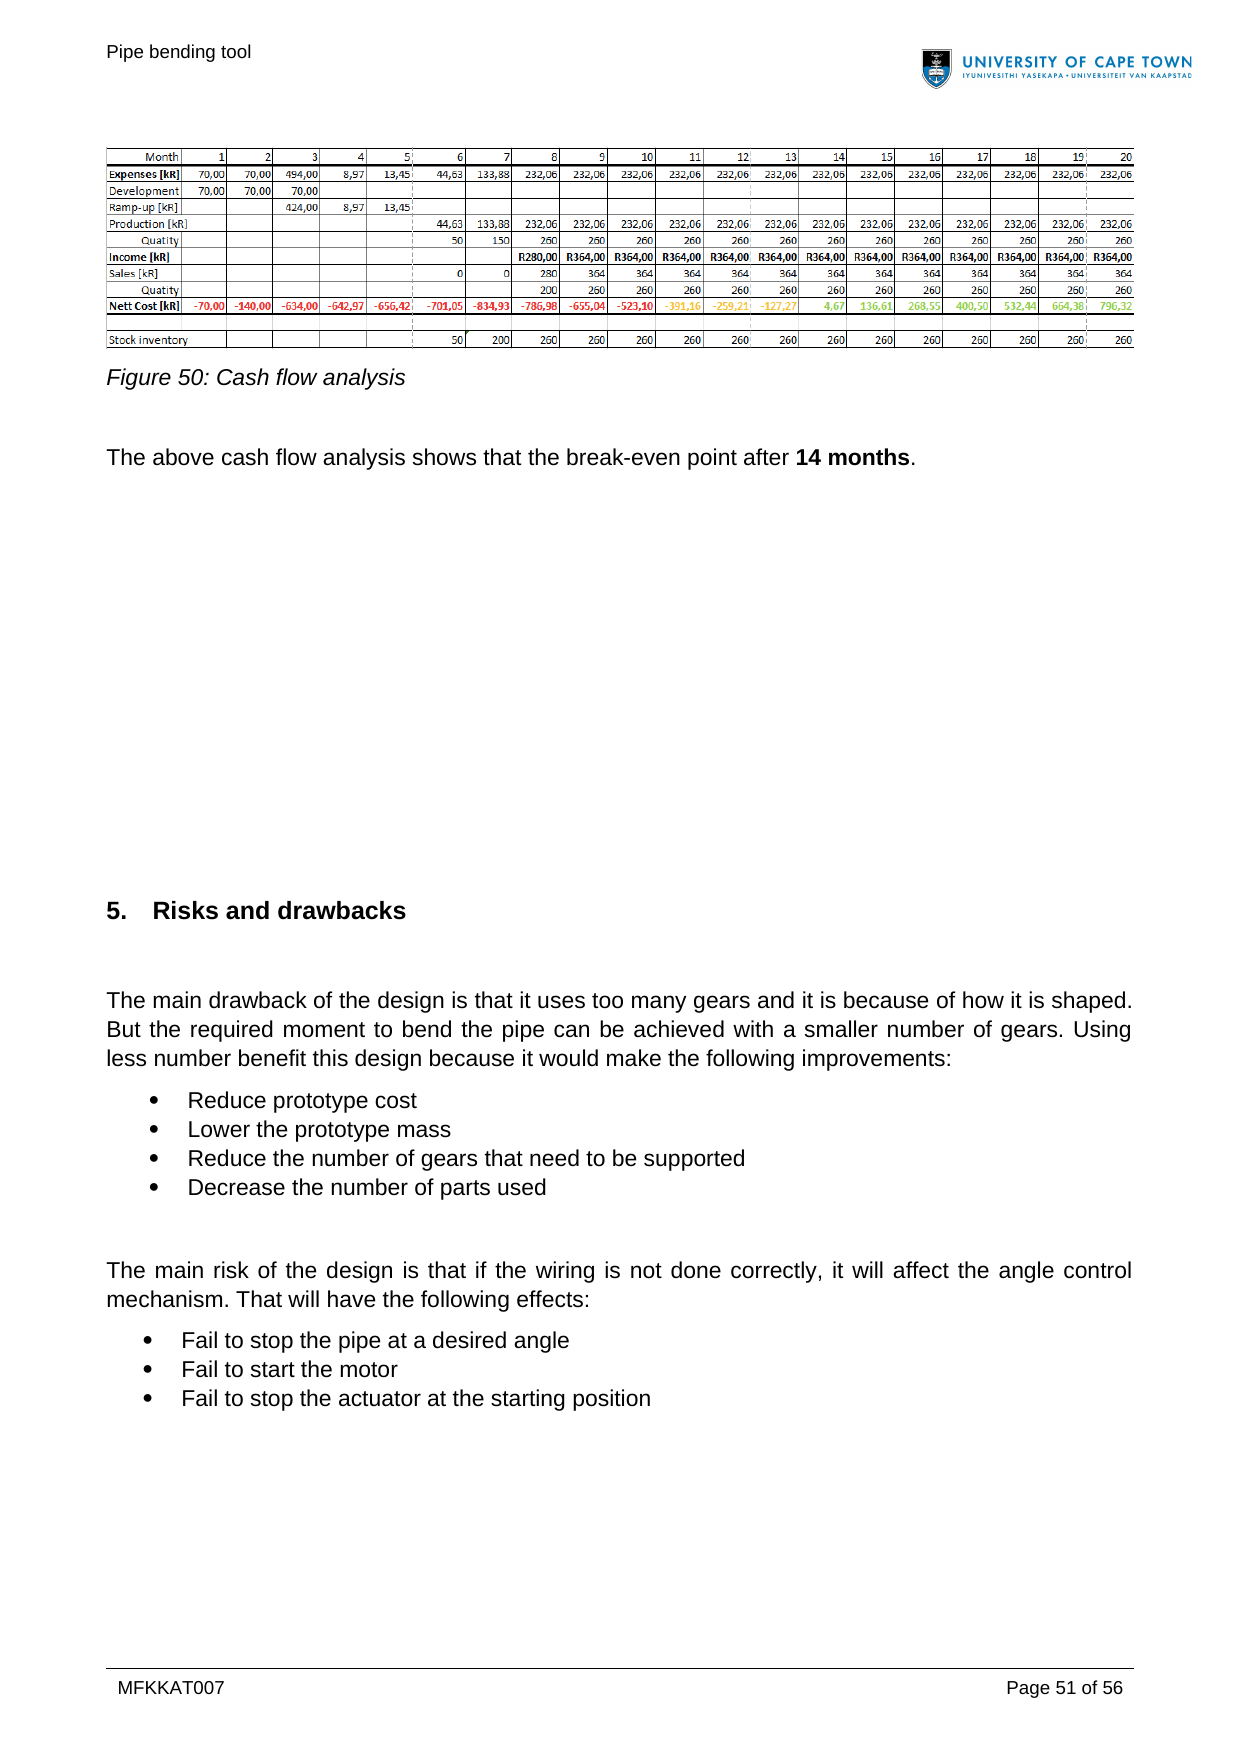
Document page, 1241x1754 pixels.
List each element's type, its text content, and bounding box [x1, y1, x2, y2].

list Reduce the number of gears that need to be supported [150, 1145, 1134, 1171]
picture [921, 49, 1192, 89]
picture [106, 147, 1134, 349]
list Lower the prototype mass [150, 1116, 1134, 1142]
list Fail to stop the actuator at the starting position [144, 1385, 1134, 1411]
text The above cash flow analysis shows that the break-even point after 14 months. [106, 444, 1134, 471]
text The main drawback of the design is that it uses too many gears and it is because of how it is shaped. But the required moment to bend the pipe can be achieved with a smaller number of gears. Using less number benefit this design because it would make the following improvements: [106, 987, 1134, 1072]
text The main risk of the design is that if the wiring is not done correctly, it will affect the angle control mechanism. That will have the following effects: [106, 1257, 1134, 1312]
subtitle Risks and drawbacks [106, 896, 1134, 925]
text Figure 50: Cash flow analysis [106, 364, 1134, 390]
list Decrease the number of parts used [150, 1174, 1134, 1200]
list Fail to start the motor [144, 1356, 1134, 1382]
list Fail to stop the pipe at a desired angle [144, 1327, 1134, 1353]
list Reduce prototype cost [150, 1087, 1134, 1113]
